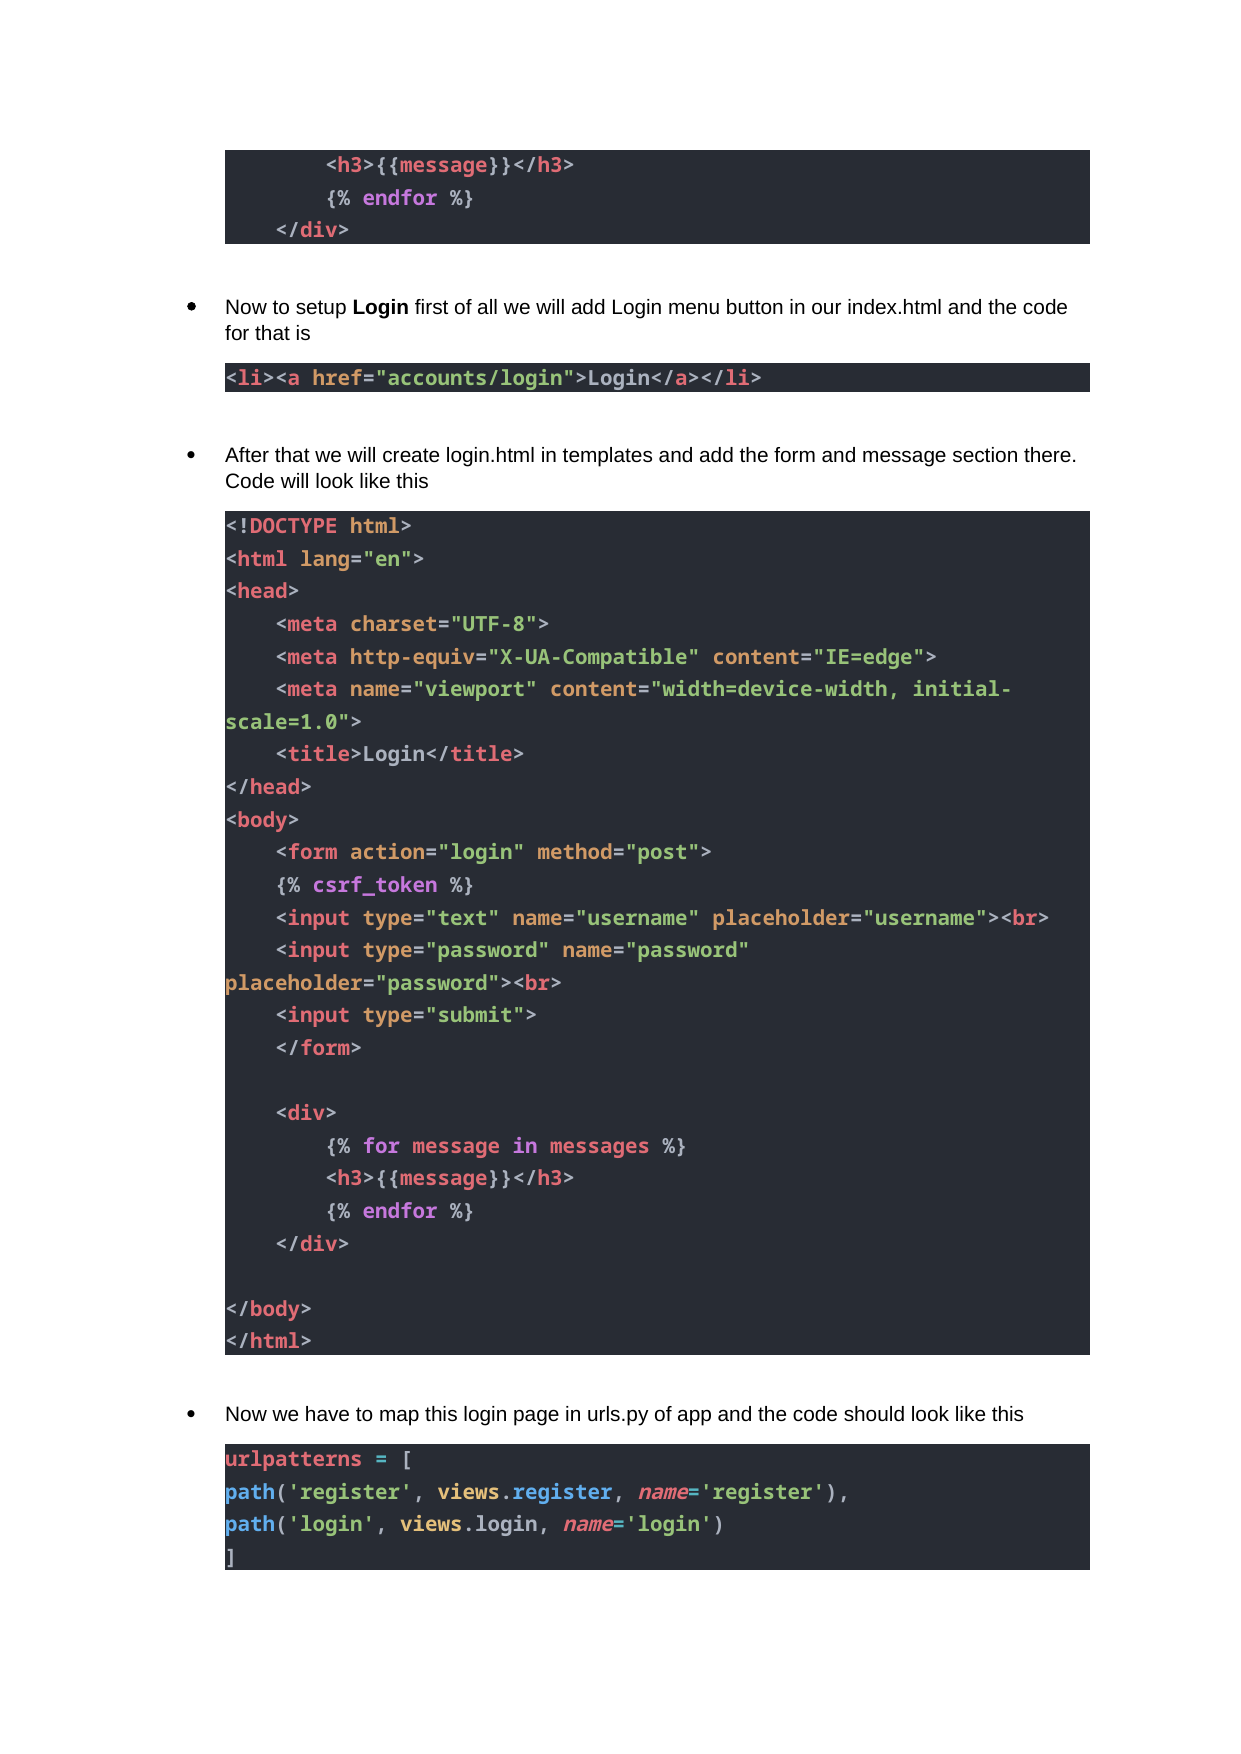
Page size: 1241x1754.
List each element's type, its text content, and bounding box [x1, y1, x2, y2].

text <h3>{{message}}</h3> [225, 150, 1090, 178]
text </body> [225, 1294, 1090, 1322]
text <li><a href="accounts/login">Login</a></li> [225, 363, 1090, 392]
text path('login', views.login, name='login') [225, 1509, 1090, 1538]
text </head> [225, 772, 1090, 801]
text <input type="submit"> [225, 1000, 1090, 1029]
list Now to setup Login first of all we will add Login menu button in our index.html and the code for that is [187, 295, 1090, 345]
text <input type="text" name="username" placeholder="username"><br> [225, 903, 1090, 931]
text <title>Login</title> [225, 739, 1090, 768]
text <!DOCTYPE html> [225, 511, 1090, 540]
list After that we will create login.html in templates and add the form and message section there. Code will look like this [187, 443, 1090, 493]
text {% csrf_token %} [225, 870, 1090, 898]
text <body> [225, 805, 1090, 833]
text {% endfor %} [225, 183, 1090, 211]
text <head> [225, 577, 1090, 605]
text <meta charset="UTF-8"> [225, 609, 1090, 638]
text </form> [225, 1033, 1090, 1061]
text </html> [225, 1326, 1090, 1355]
text <meta name="viewport" content="width=device-width, initial-scale=1.0"> [225, 674, 1090, 735]
text path('register', views.register, name='register'), [225, 1477, 1090, 1505]
text {% for message in messages %} [225, 1131, 1090, 1159]
text </div> [225, 1229, 1090, 1257]
text <html lang="en"> [225, 544, 1090, 572]
text {% endfor %} [225, 1196, 1090, 1224]
text <meta http-equiv="X-UA-Compatible" content="IE=edge"> [225, 642, 1090, 670]
text <input type="password" name="password" placeholder="password"><br> [225, 935, 1090, 996]
text <div> [225, 1098, 1090, 1127]
text urlpatterns = [ [225, 1444, 1090, 1473]
text <form action="login" method="post"> [225, 837, 1090, 866]
list Now we have to map this login page in urls.py of app and the code should look like this [187, 1402, 1090, 1426]
text </div> [225, 215, 1090, 244]
text <h3>{{message}}</h3> [225, 1163, 1090, 1192]
text ] [225, 1542, 1090, 1570]
